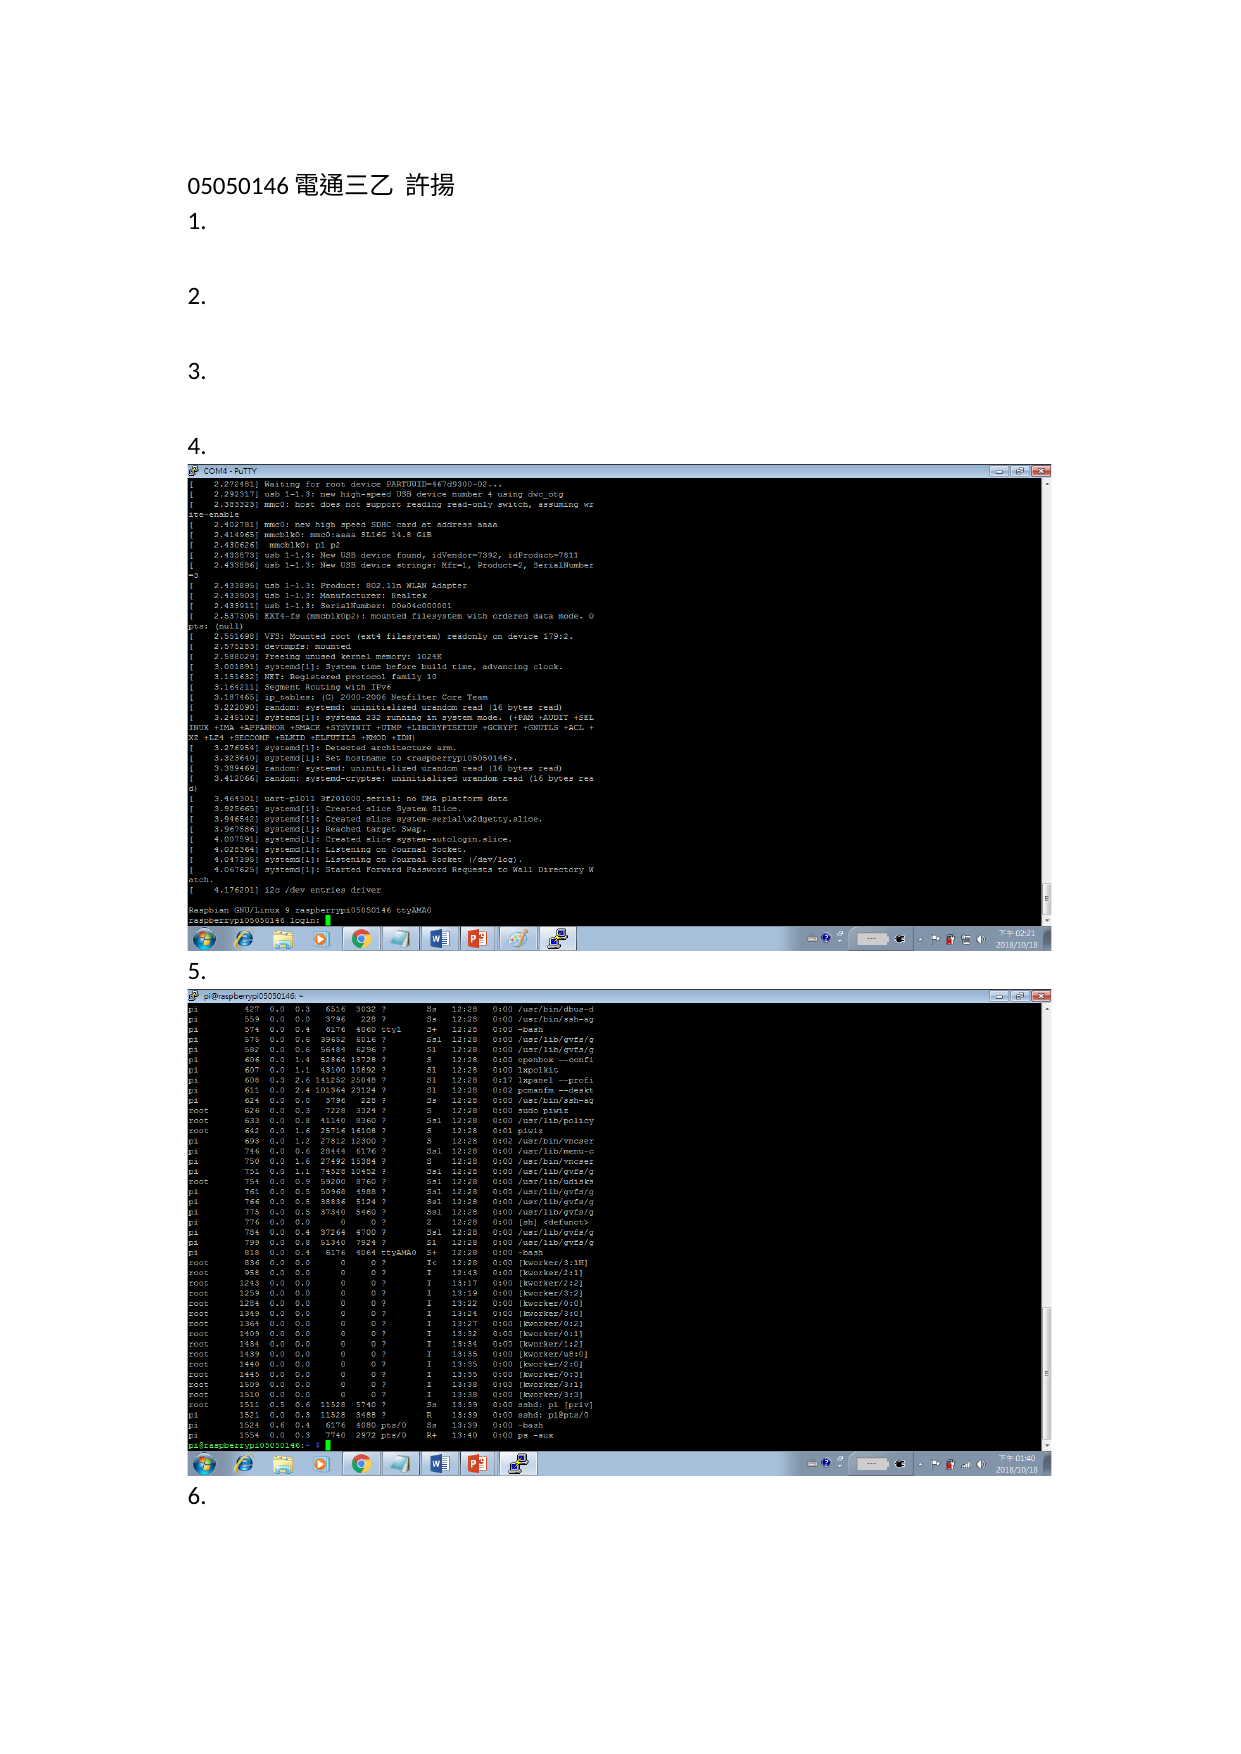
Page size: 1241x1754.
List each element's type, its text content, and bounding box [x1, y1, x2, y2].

text 1. [187, 202, 1053, 239]
text 2. [187, 277, 1053, 314]
text 5. [187, 952, 1053, 989]
text 6. [187, 1477, 1053, 1514]
text 4. [187, 427, 1053, 464]
text 3. [187, 352, 1053, 389]
picture [187, 989, 1052, 1476]
text 05050146 電通三乙 許揚 [187, 164, 1053, 202]
picture [187, 464, 1052, 951]
